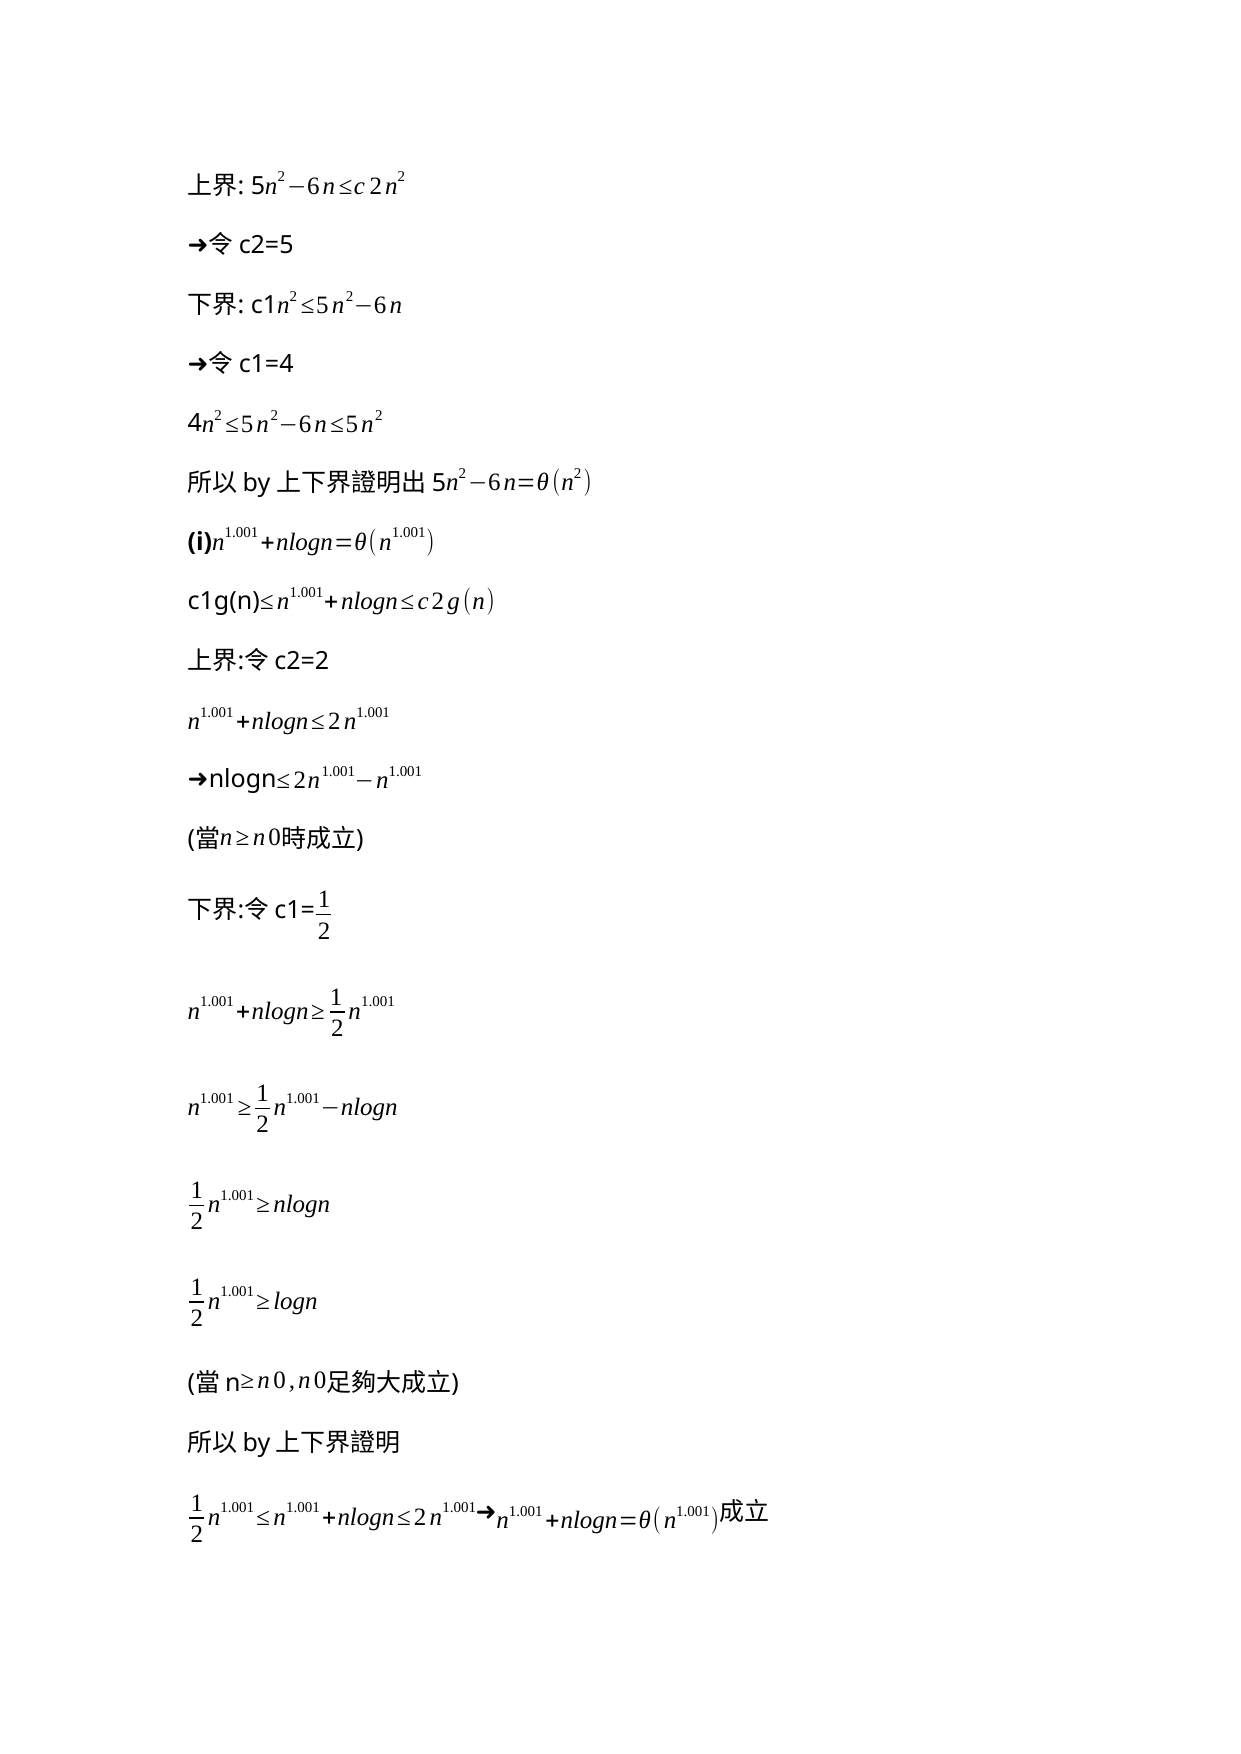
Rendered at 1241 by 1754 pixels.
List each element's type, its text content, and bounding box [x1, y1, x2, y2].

text c1g(n) [187, 581, 1053, 618]
text ➜令c1=4 [187, 343, 1053, 381]
text (i) [187, 522, 1053, 559]
text ➜nlogn [187, 759, 1053, 797]
text 所以by上下界證明 [187, 1422, 1053, 1459]
text ➜令c2=5 [187, 224, 1053, 262]
text (當時成立) [187, 818, 1053, 856]
text 4 [187, 403, 1053, 440]
text 上界: 5 [187, 164, 1053, 202]
text 所以by 上下界證明出5 [187, 462, 1053, 499]
text 下界:令c1= [187, 878, 1053, 953]
text 下界: c1 [187, 284, 1053, 321]
text (當n足夠大成立) [187, 1362, 1053, 1399]
text ➜成立 [187, 1481, 1053, 1556]
text 上界:令c2=2 [187, 640, 1053, 678]
